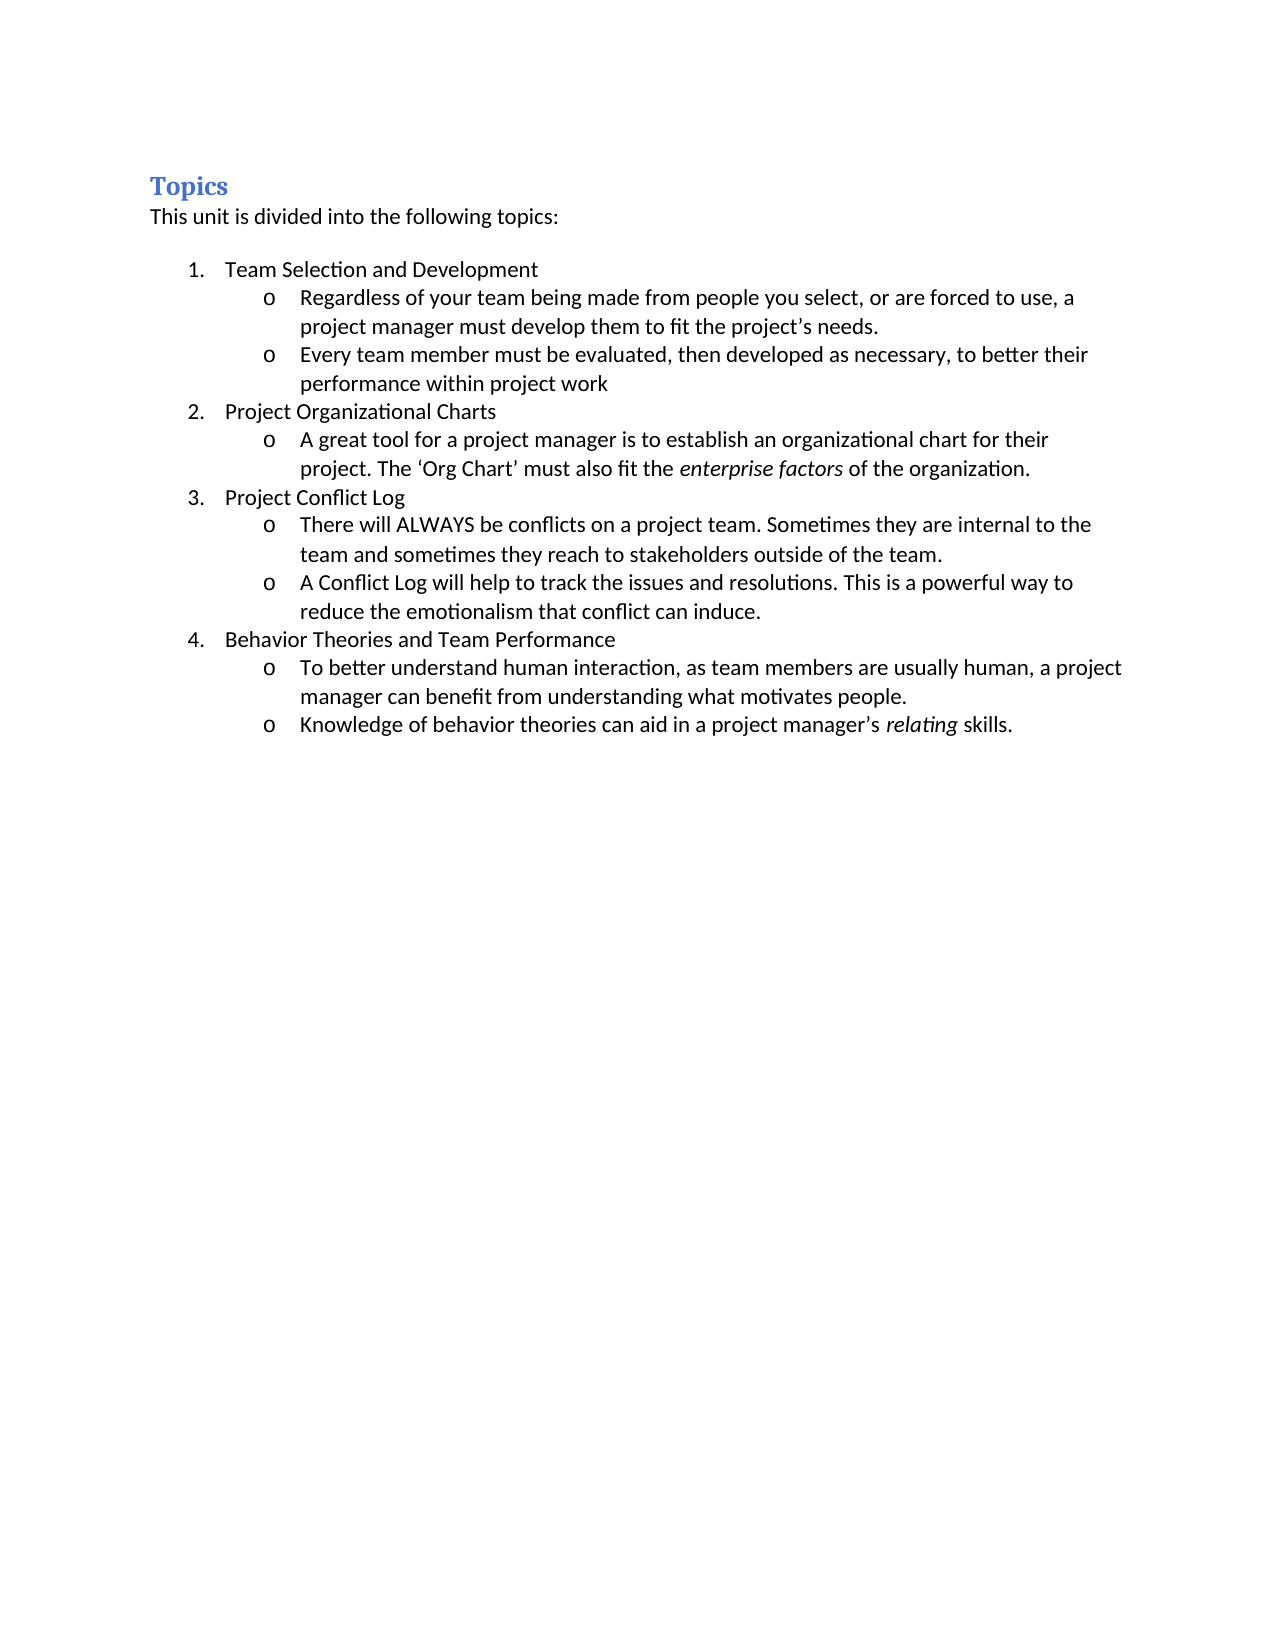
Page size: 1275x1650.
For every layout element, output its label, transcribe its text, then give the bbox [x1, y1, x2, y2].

list Project Organizational Charts [187, 397, 1125, 425]
list A great tool for a project manager is to establish an organizational chart for their project. The ‘Org Chart’ must also fit the enterprise factors of the organization. [262, 425, 1125, 483]
text This unit is divided into the following topics: [150, 202, 1125, 230]
list A Conflict Log will help to track the issues and resolutions. This is a powerful way to reduce the emotionalism that conflict can induce. [262, 568, 1125, 625]
list Regardless of your team being made from people you select, or are forced to use, a project manager must develop them to fit the project’s needs. [262, 283, 1125, 340]
list Team Selection and Development [187, 255, 1125, 283]
list To better understand human interaction, as team members are usually human, a project manager can benefit from understanding what motivates people. [262, 653, 1125, 710]
list There will ALWAYS be conflicts on a project team. Sometimes they are internal to the team and sometimes they reach to stakeholders outside of the team. [262, 511, 1125, 568]
list Behavior Theories and Team Performance [187, 625, 1125, 653]
list Every team member must be evaluated, then developed as necessary, to better their performance within project work [262, 340, 1125, 397]
list Knowledge of behavior theories can aid in a project manager’s relating skills. [262, 710, 1125, 739]
subtitle Topics [150, 171, 1125, 202]
list Project Conflict Log [187, 483, 1125, 511]
